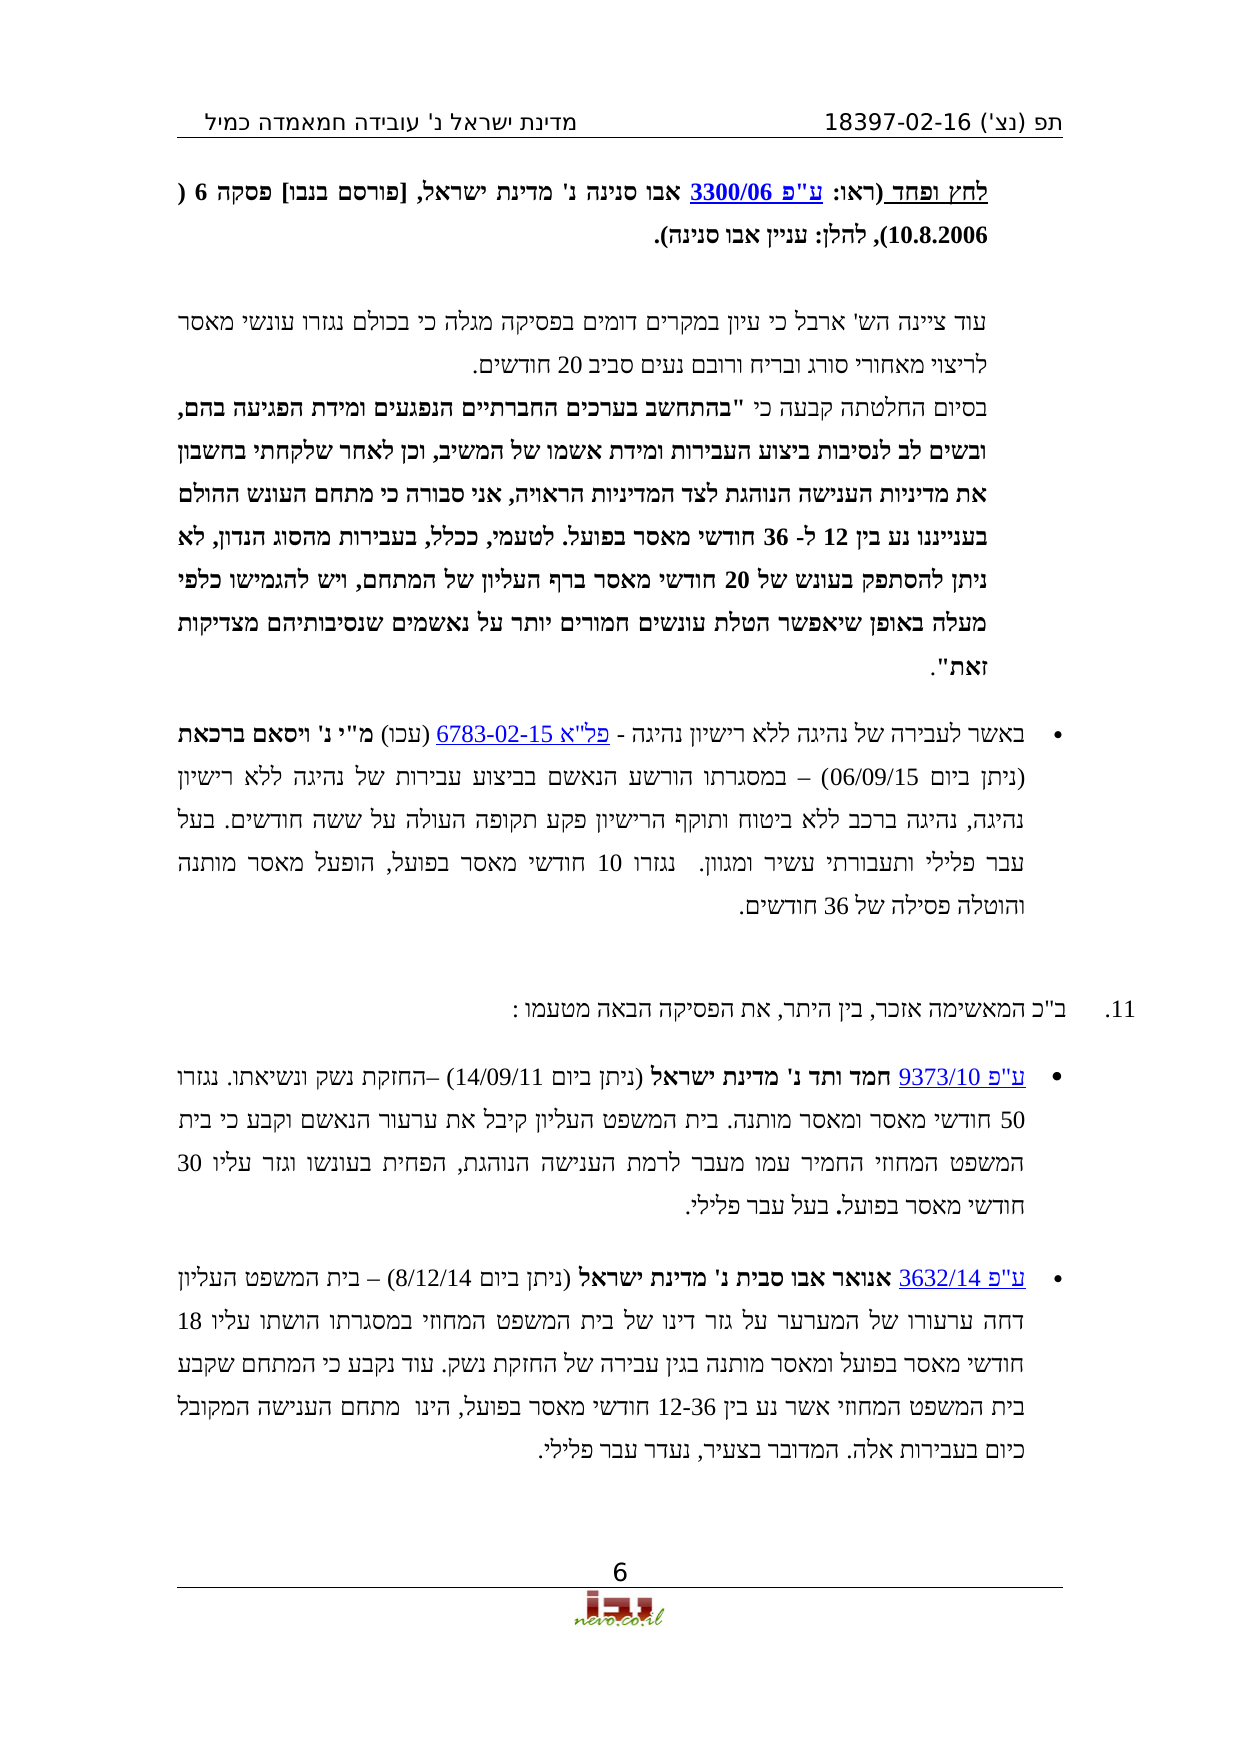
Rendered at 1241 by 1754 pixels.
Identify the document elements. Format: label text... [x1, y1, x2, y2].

list ע"פ 3632/14 אנואר אבו סבית נ' מדינת ישראל (ניתן ביום 8/12/14) – בית המשפט העליון דחה ערעורו של המערער על גזר דינו של בית המשפט המחוזי במסגרתו הושתו עליו 18 חודשי מאסר בפועל ומאסר מותנה בגין עבירה של החזקת נשק. עוד נקבע כי המתחם שקבע בית המשפט המחוזי אשר נע בין 12-36 חודשי מאסר בפועל, הינו מתחם הענישה המקובל כיום בעבירות אלה. המדובר בצעיר, נעדר עבר פלילי. [177, 1263, 1063, 1464]
list באשר לעבירה של נהיגה ללא רישיון נהיגה - פל"א 6783-02-15 (עכו) מ"י נ' ויסאם ברכאת (ניתן ביום 06/09/15) – במסגרתו הורשע הנאשם בביצוע עבירות של נהיגה ללא רישיון נהיגה, נהיגה ברכב ללא ביטוח ותוקף הרישיון פקע תקופה העולה על ששה חודשים. בעל עבר פלילי ותעבורתי עשיר ומגוון. נגזרו 10 חודשי מאסר בפועל, הופעל מאסר מותנה והוטלה פסילה של 36 חודשים. [177, 719, 1063, 920]
text עוד ציינה הש' ארבל כי עיון במקרים דומים בפסיקה מגלה כי בכולם נגזרו עונשי מאסר לריצוי מאחורי סורג ובריח ורובם נעים סביב 20 חודשים. [177, 307, 988, 378]
list ב"כ המאשימה אזכר, בין היתר, את הפסיקה הבאה מטעמו : [177, 994, 1104, 1023]
picture [574, 1590, 666, 1627]
text בסיום החלטתה קבעה כי "בהתחשב בערכים החברתיים הנפגעים ומידת הפגיעה בהם, ובשים לב לנסיבות ביצוע העבירות ומידת אשמו של המשיב, וכן לאחר שלקחתי בחשבון את מדיניות הענישה הנוהגת לצד המדיניות הראויה, אני סבורה כי מתחם העונש ההולם בענייננו נע בין 12 ל- 36 חודשי מאסר בפועל. לטעמי, ככלל, בעבירות מהסוג הנדון, לא ניתן להסתפק בעונש של 20 חודשי מאסר ברף העליון של המתחם, ויש להגמישו כלפי מעלה באופן שיאפשר הטלת עונשים חמורים יותר על נאשמים שנסיבותיהם מצדיקות זאת". [177, 393, 988, 680]
list ע"פ 9373/10 חמד ותד נ' מדינת ישראל (ניתן ביום 14/09/11) –החזקת נשק ונשיאתו. נגזרו 50 חודשי מאסר ומאסר מותנה. בית המשפט העליון קיבל את ערעור הנאשם וקבע כי בית המשפט המחוזי החמיר עמו מעבר לרמת הענישה הנוהגת, הפחית בעונשו וגזר עליו 30 חודשי מאסר בפועל. בעל עבר פלילי. [177, 1062, 1063, 1220]
